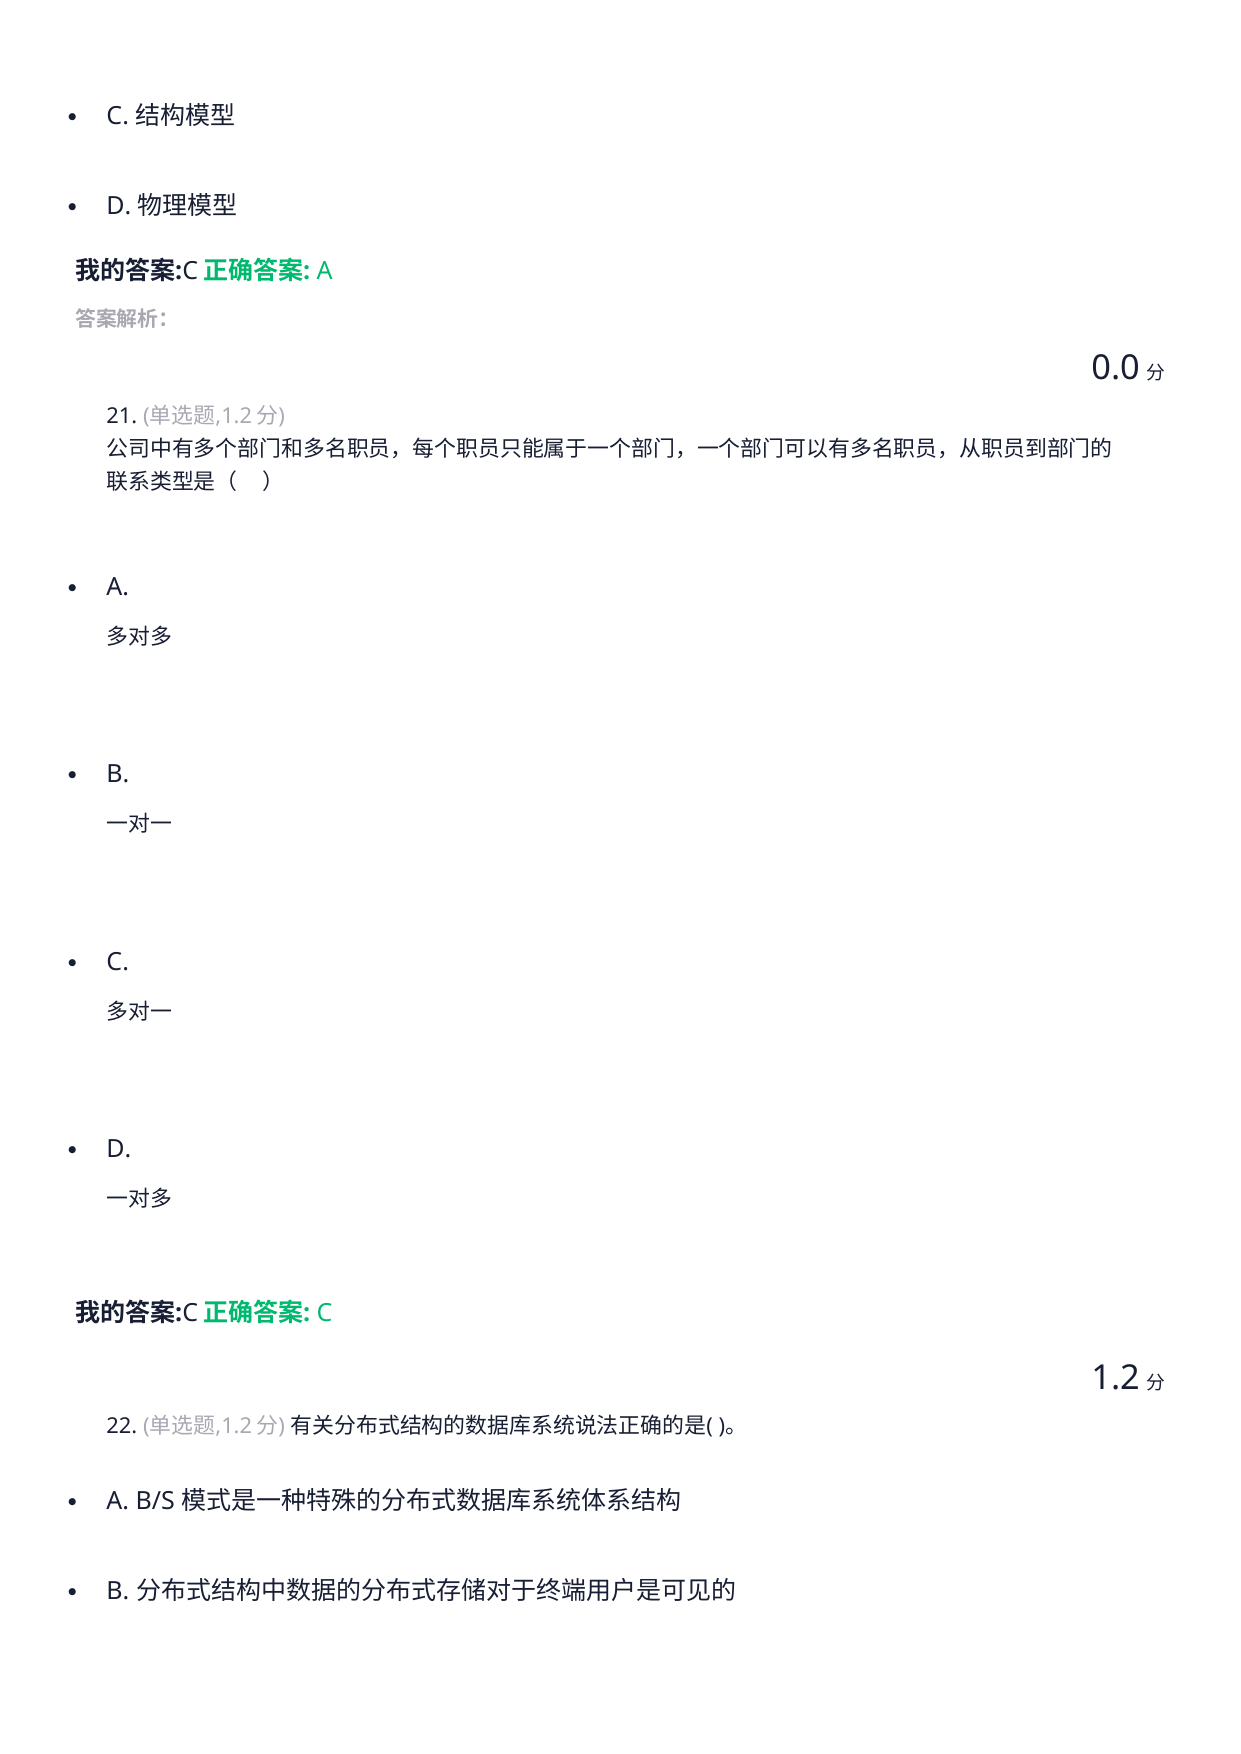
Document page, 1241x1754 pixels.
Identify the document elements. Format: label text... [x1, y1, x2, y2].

text 公司中有多个部门和多名职员，每个职员只能属于一个部门，一个部门可以有多名职员，从职员到部门的联系类型是（ ） [106, 431, 1134, 496]
text 一对一 [106, 806, 1134, 838]
text 答案解析： [75, 301, 1165, 333]
text 多对多 [106, 618, 1134, 651]
list B. [69, 741, 1134, 806]
text 我的答案:C正确答案: C [75, 1278, 1165, 1343]
list D. [69, 1116, 1134, 1181]
list B. 分布式结构中数据的分布式存储对于终端用户是可见的 [69, 1556, 1134, 1621]
text 21. (单选题,1.2分) [106, 398, 1134, 431]
text 我的答案:C正确答案: A [75, 236, 1165, 301]
text 1.2分 [75, 1343, 1165, 1408]
text 一对多 [106, 1181, 1134, 1213]
list A. B/S 模式是一种特殊的分布式数据库系统体系结构 [69, 1466, 1134, 1531]
list C. 结构模型 [69, 81, 1134, 146]
list D. 物理模型 [69, 171, 1134, 236]
text 22. (单选题,1.2分) 有关分布式结构的数据库系统说法正确的是( )。 [106, 1408, 1134, 1441]
text 0.0分 [75, 333, 1165, 398]
list C. [69, 928, 1134, 993]
text 多对一 [106, 993, 1134, 1026]
list A. [69, 553, 1134, 618]
